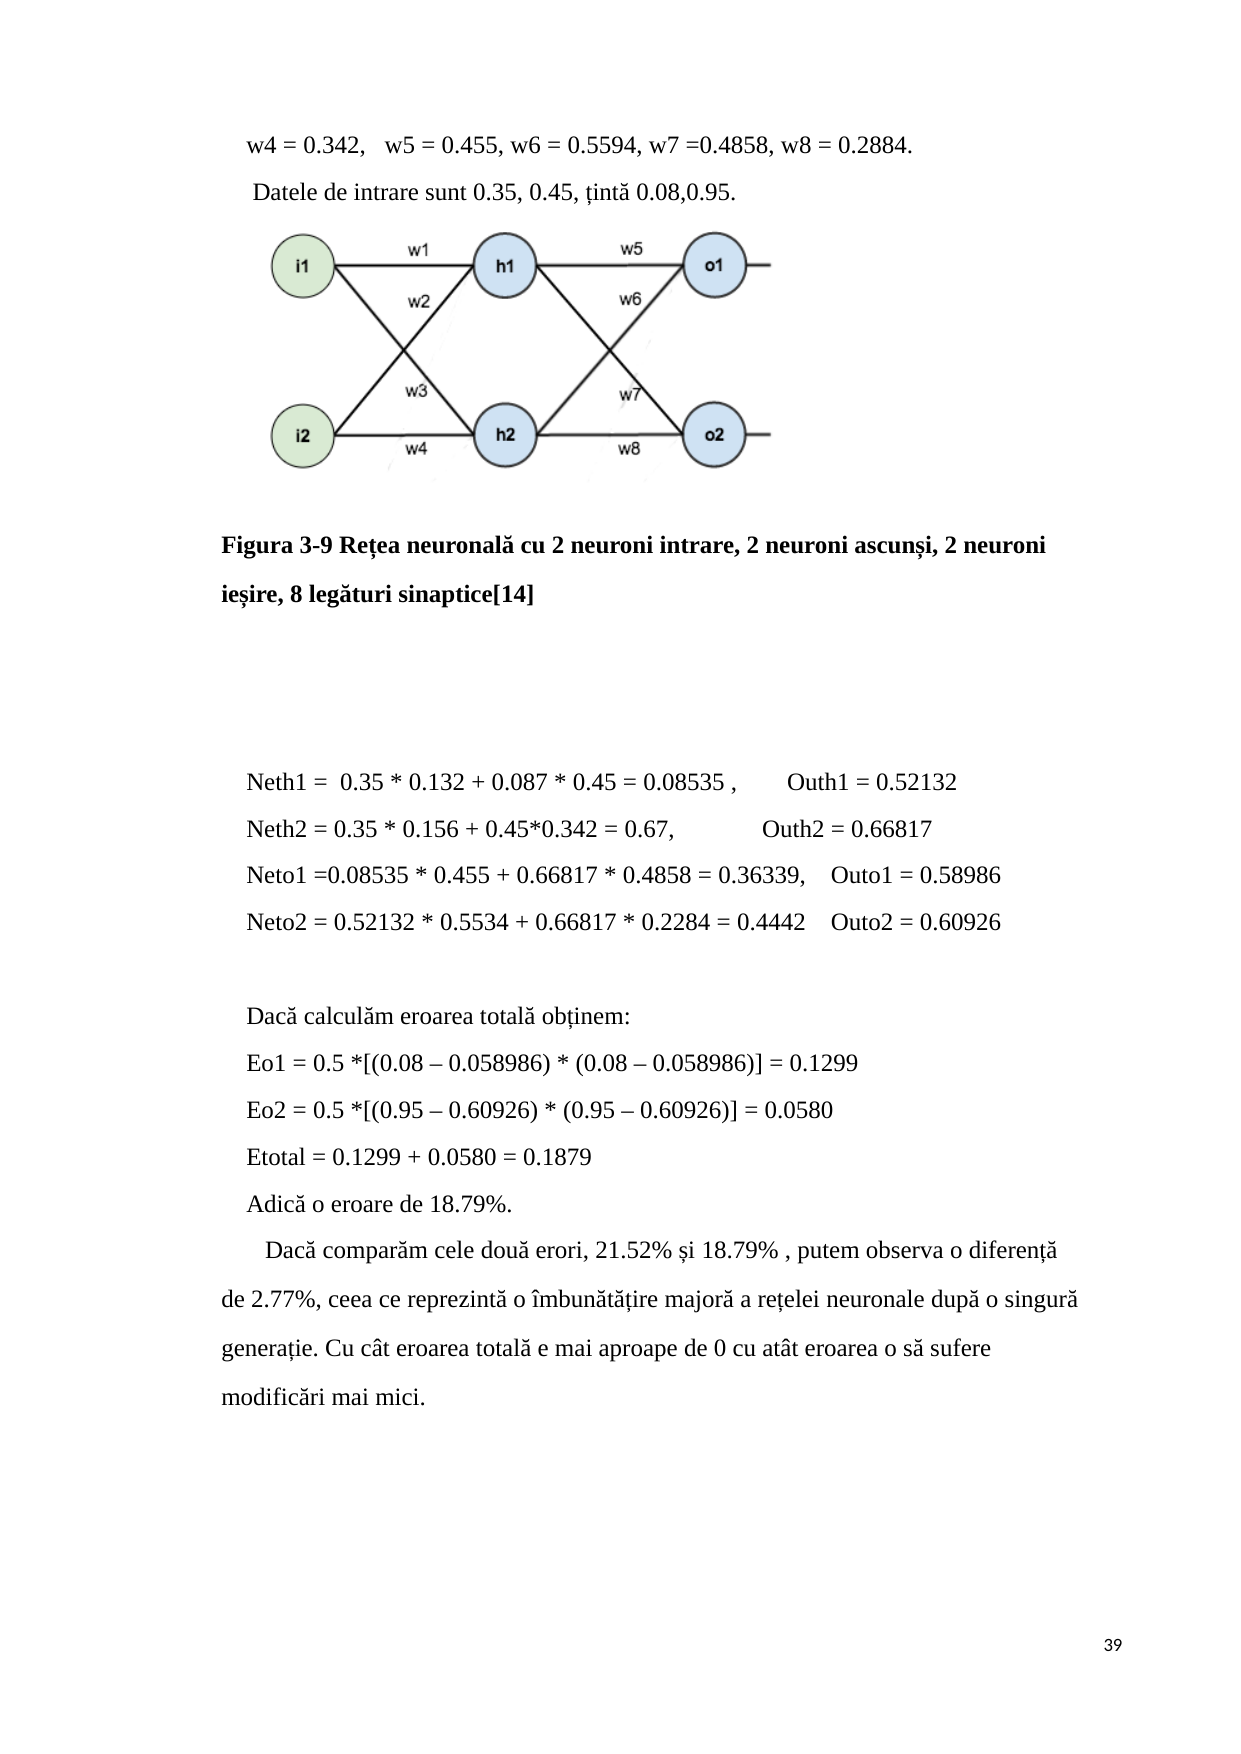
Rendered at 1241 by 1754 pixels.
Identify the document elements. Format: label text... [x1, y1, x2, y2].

text Eo1 = 0.5 *[(0.08 – 0.058986) * (0.08 – 0.058986)] = 0.1299 [221, 1046, 1078, 1079]
text Datele de intrare sunt 0.35, 0.45, țintă 0.08,0.95. [221, 175, 1078, 207]
text Dacă calculăm eroarea totală obținem: [221, 999, 1078, 1032]
text Etotal = 0.1299 + 0.0580 = 0.1879 [221, 1140, 1078, 1172]
text Dacă comparăm cele două erori, 21.52% și 18.79% , putem observa o diferență de 2.77%, ceea ce reprezintă o îmbunătățire majoră a rețelei neuronale după o singură generație. Cu cât eroarea totală e mai aproape de 0 cu atât eroarea o să sufere modificări mai mici. [221, 1234, 1078, 1412]
text Figura 3-9 Rețea neuronală cu 2 neuroni intrare, 2 neuroni ascunși, 2 neuroni ieșire, 8 legături sinaptice[14] [221, 529, 1078, 610]
text Neth2 = 0.35 * 0.156 + 0.45*0.342 = 0.67, Outh2 = 0.66817 [221, 812, 1078, 844]
text Neto1 =0.08535 * 0.455 + 0.66817 * 0.4858 = 0.36339, Outo1 = 0.58986 [221, 859, 1078, 891]
text Eo2 = 0.5 *[(0.95 – 0.60926) * (0.95 – 0.60926)] = 0.0580 [221, 1093, 1078, 1126]
picture [258, 221, 781, 495]
text Neto2 = 0.52132 * 0.5534 + 0.66817 * 0.2284 = 0.4442 Outo2 = 0.60926 [221, 906, 1078, 938]
text Neth1 = 0.35 * 0.132 + 0.087 * 0.45 = 0.08535 , Outh1 = 0.52132 [221, 765, 1078, 797]
text Adică o eroare de 18.79%. [221, 1187, 1078, 1219]
text w4 = 0.342, w5 = 0.455, w6 = 0.5594, w7 =0.4858, w8 = 0.2884. [221, 128, 1078, 161]
